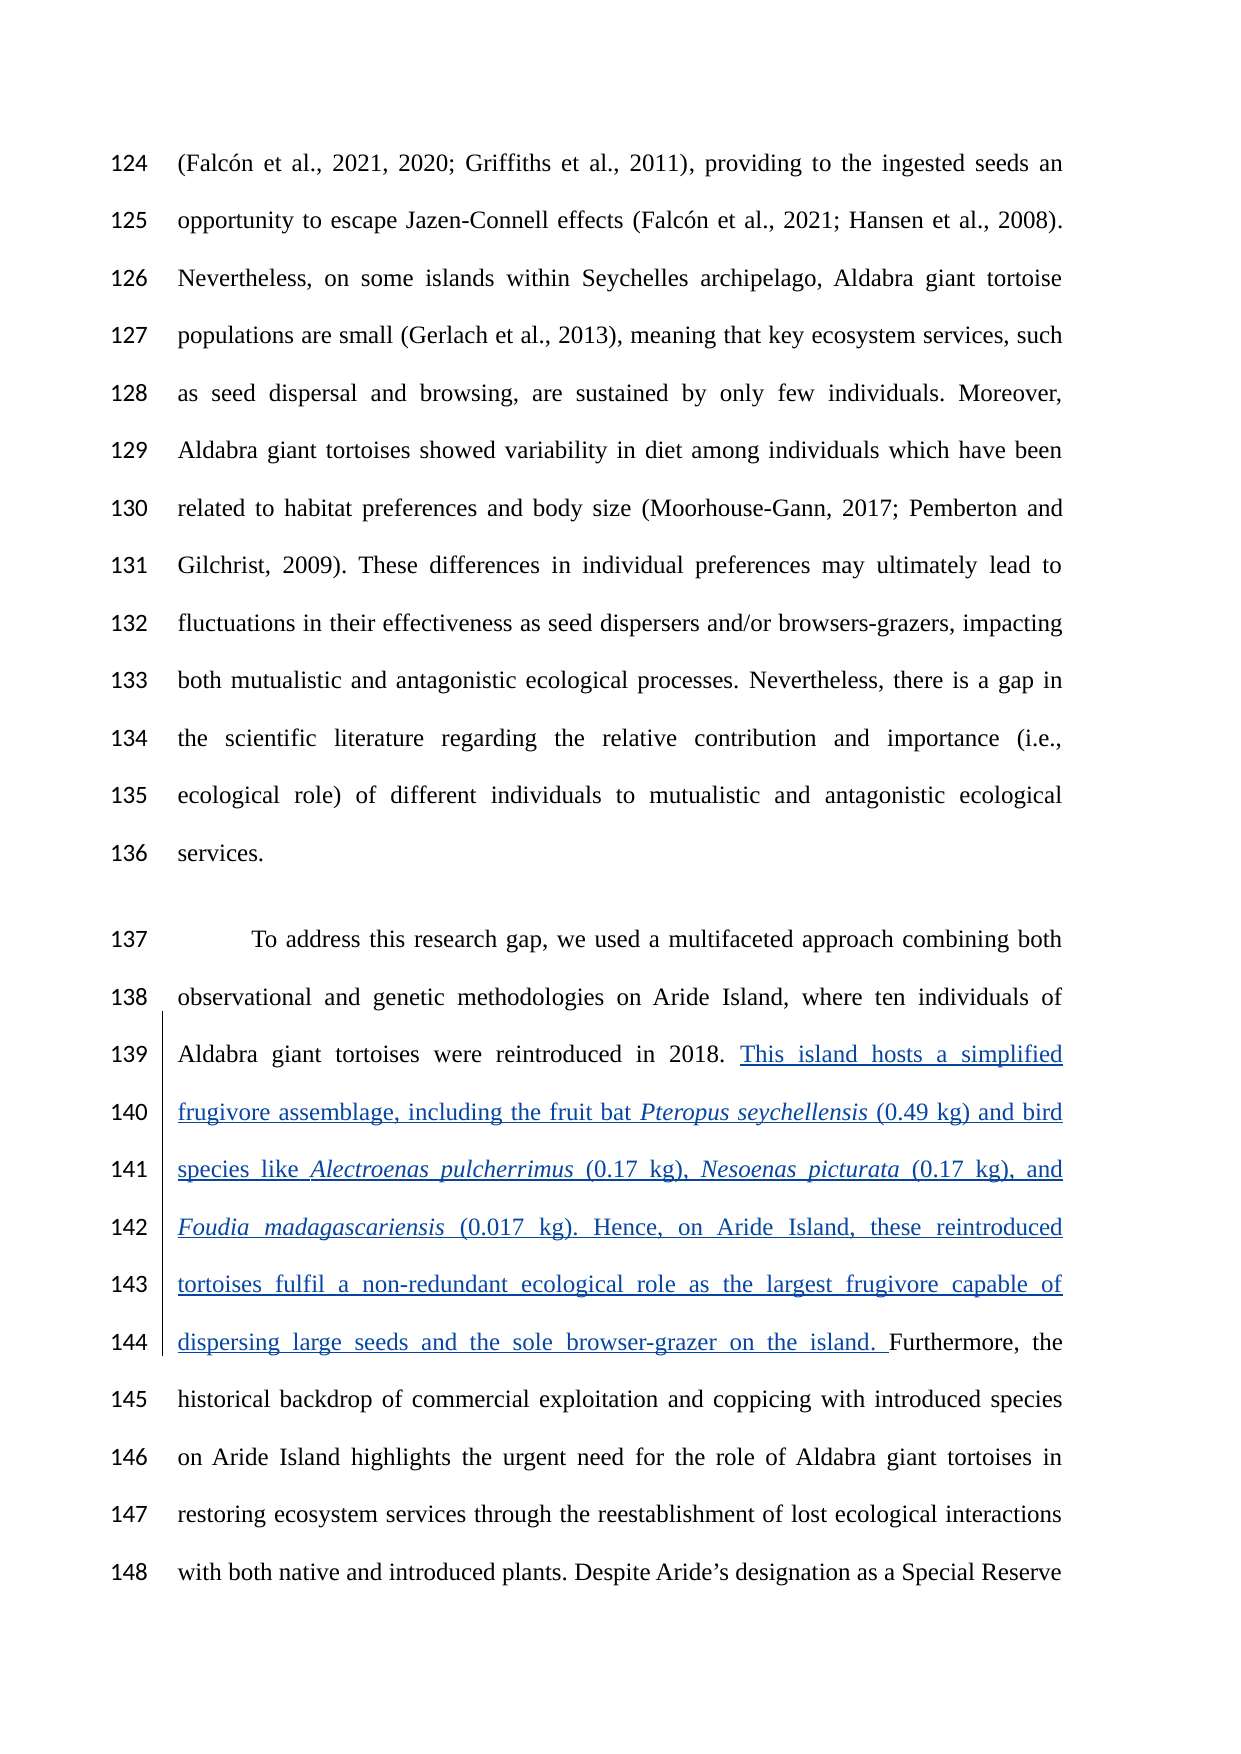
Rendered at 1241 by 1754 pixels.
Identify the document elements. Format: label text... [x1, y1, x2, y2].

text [177, 1295, 1063, 1586]
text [177, 148, 1063, 866]
